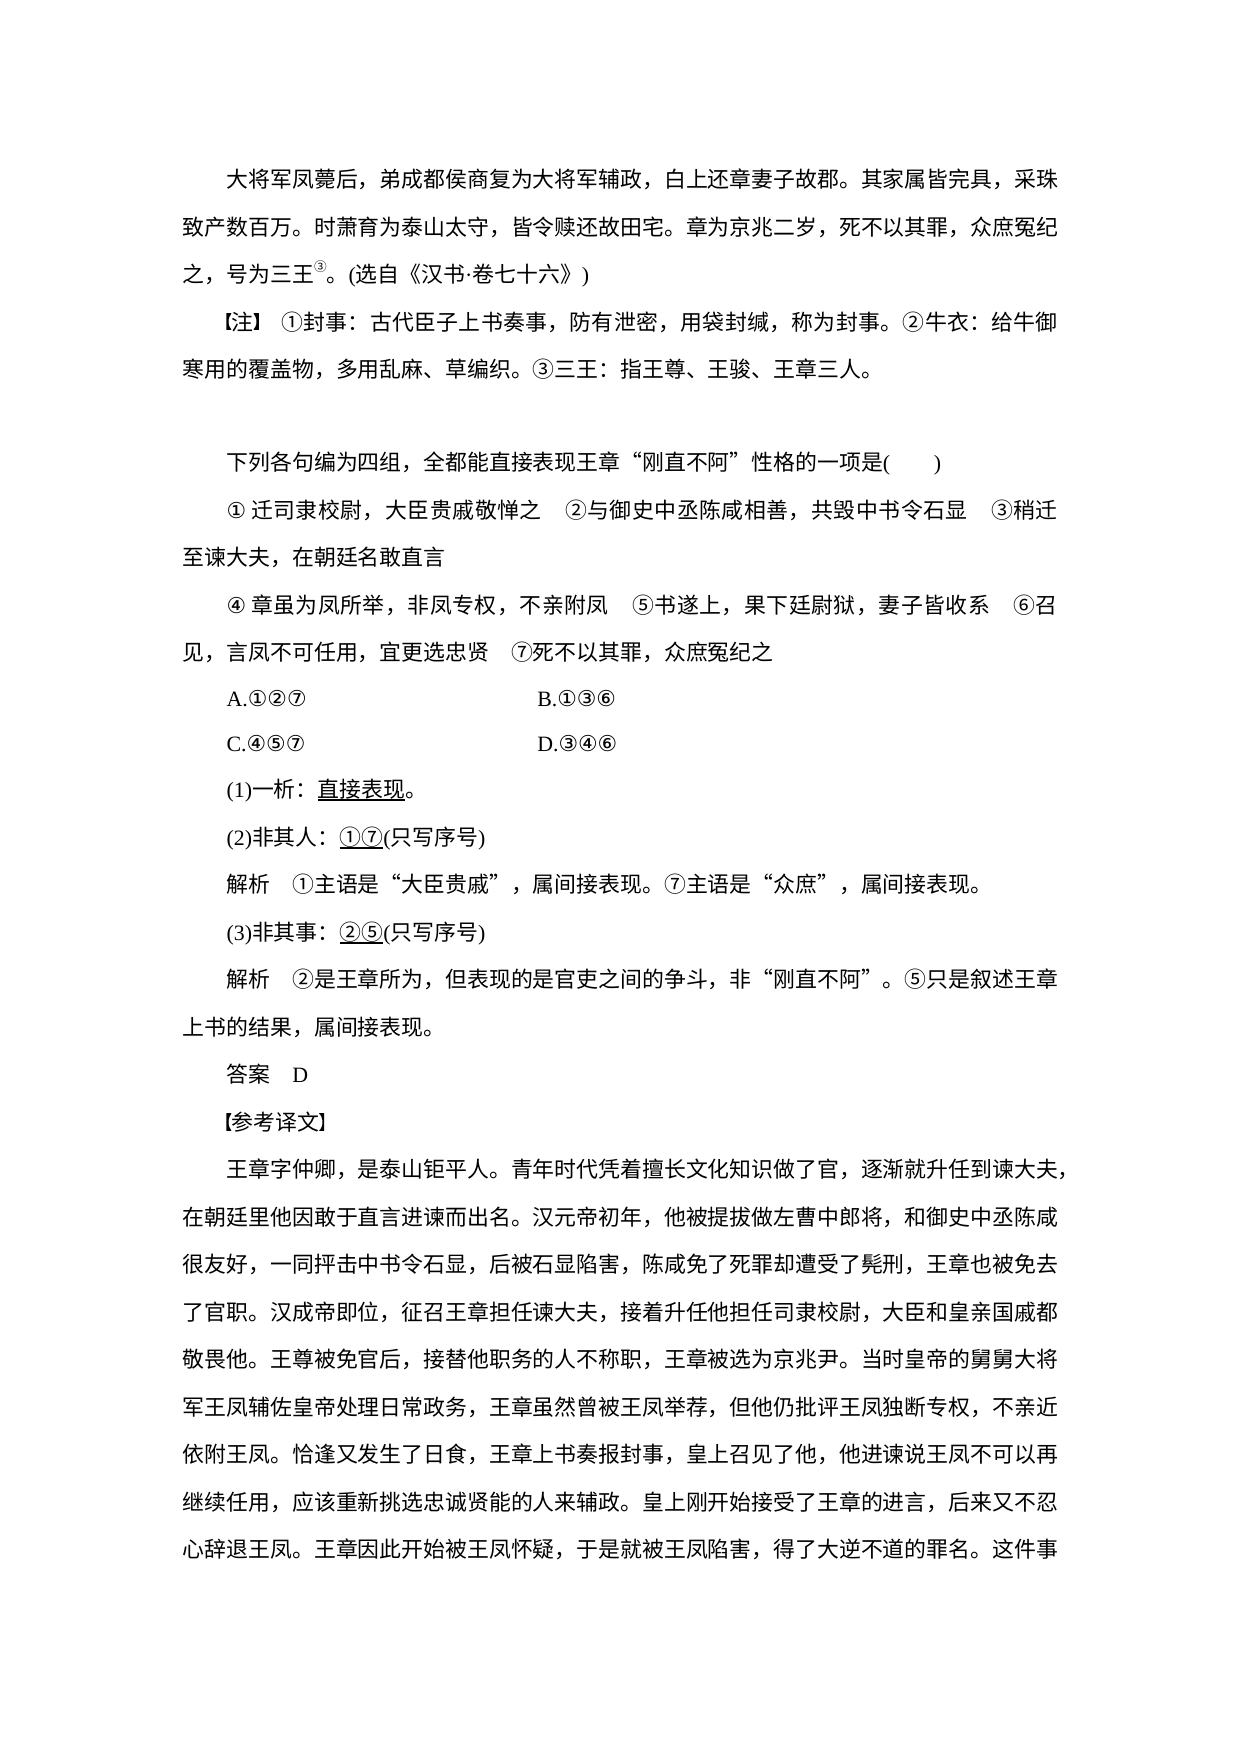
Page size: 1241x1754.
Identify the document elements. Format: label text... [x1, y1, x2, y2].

text 注 ①封事：古代臣子上书奏事，防有泄密，用袋封缄，称为封事。②牛衣：给牛御寒用的覆盖物，多用乱麻、草编织。③三王：指王尊、王骏、王章三人。 [183, 304, 1058, 384]
text 解析 ②是王章所为，但表现的是官吏之间的争斗，非“刚直不阿”。⑤只是叙述王章上书的结果，属间接表现。 [183, 962, 1058, 1041]
picture [226, 1113, 232, 1131]
picture [319, 1113, 325, 1131]
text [183, 1152, 1058, 1564]
text A.①②⑦ B.①③⑥ [183, 683, 1058, 713]
text 下列各句编为四组，全都能直接表现王章“刚直不阿”性格的一项是( ) [183, 445, 1058, 477]
text 答案 D [183, 1057, 1058, 1089]
text (2)非其人：①⑦(只写序号) [183, 820, 1058, 851]
text (3)非其事：②⑤(只写序号) [183, 915, 1058, 946]
text ④章虽为凤所举，非凤专权，不亲附凤 ⑤书遂上，果下廷尉狱，妻子皆收系 ⑥召见，言凤不可任用，宜更选忠贤 ⑦死不以其罪，众庶冤纪之 [183, 588, 1058, 667]
picture [253, 313, 259, 330]
text 参考译文 [183, 1105, 1058, 1136]
text 解析 ①主语是“大臣贵戚”，属间接表现。⑦主语是“众庶”，属间接表现。 [183, 867, 1058, 899]
text (1)一析：直接表现。 [183, 772, 1058, 804]
picture [226, 313, 232, 330]
text ①迁司隶校尉，大臣贵戚敬惮之 ②与御史中丞陈咸相善，共毁中书令石显 ③稍迁至谏大夫，在朝廷名敢直言 [183, 493, 1058, 572]
text 大将军凤薨后，弟成都侯商复为大将军辅政，白上还章妻子故郡。其家属皆完具，采珠致产数百万。时萧育为泰山太守，皆令赎还故田宅。章为京兆二岁，死不以其罪，众庶冤纪之，号为三王③。(选自《汉书·卷七十六》) [183, 162, 1058, 289]
text C.④⑤⑦ D.③④⑥ [183, 727, 1058, 757]
